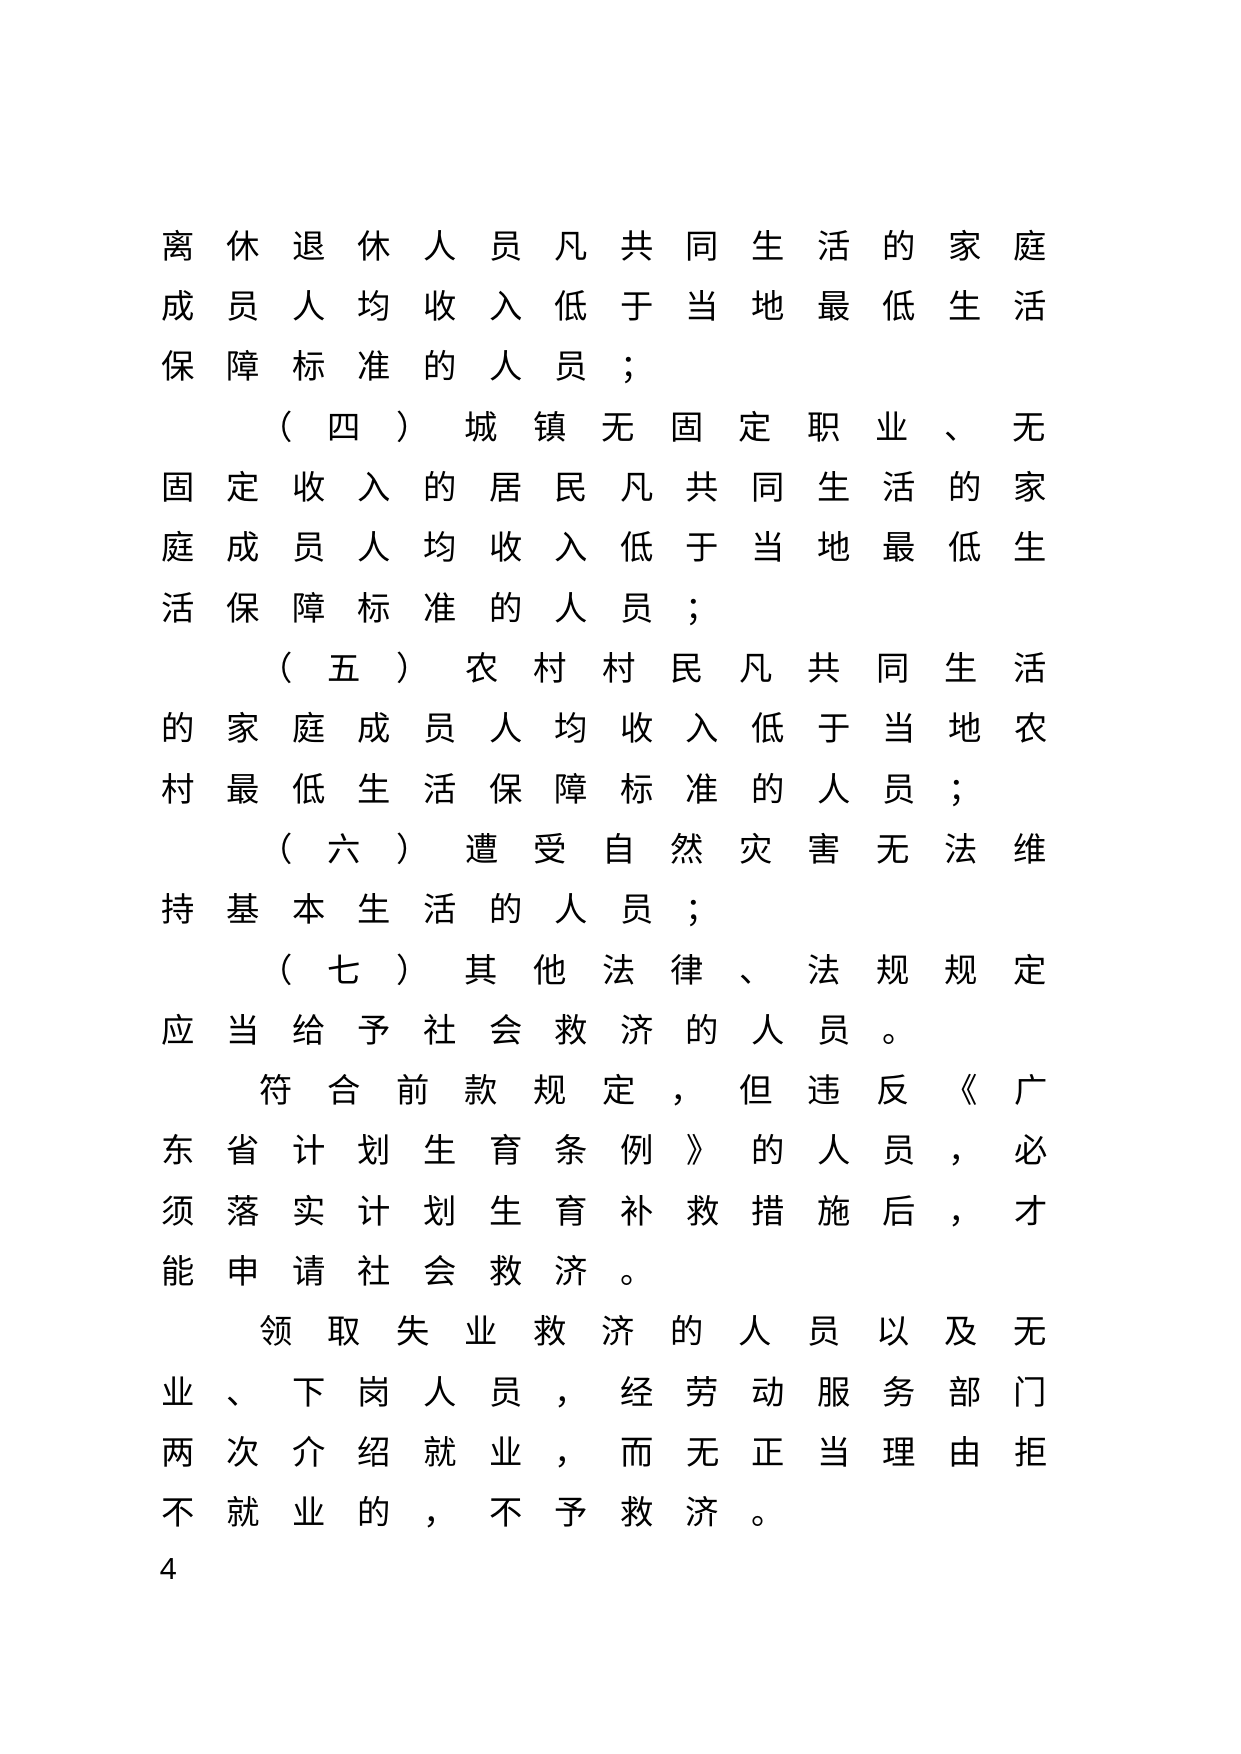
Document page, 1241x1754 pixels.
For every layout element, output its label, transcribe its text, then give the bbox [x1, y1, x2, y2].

text （七）其他法律、法规规定应当给予社会救济的人员。 [161, 937, 1079, 1058]
text （六）遭受自然灾害无法维持基本生活的人员； [161, 817, 1079, 937]
text 符合前款规定，但违反《广东省计划生育条例》的人员，必须落实计划生育补救措施后，才能申请社会救济。 [161, 1058, 1079, 1299]
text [161, 213, 1079, 394]
text （四）城镇无固定职业、无固定收入的居民凡共同生活的家庭成员人均收入低于当地最低生活保障标准的人员； [161, 394, 1079, 636]
text （五）农村村民凡共同生活的家庭成员人均收入低于当地农村最低生活保障标准的人员； [161, 636, 1079, 817]
text 领取失业救济的人员以及无业、下岗人员，经劳动服务部门两次介绍就业，而无正当理由拒不就业的，不予救济。 [161, 1299, 1079, 1540]
